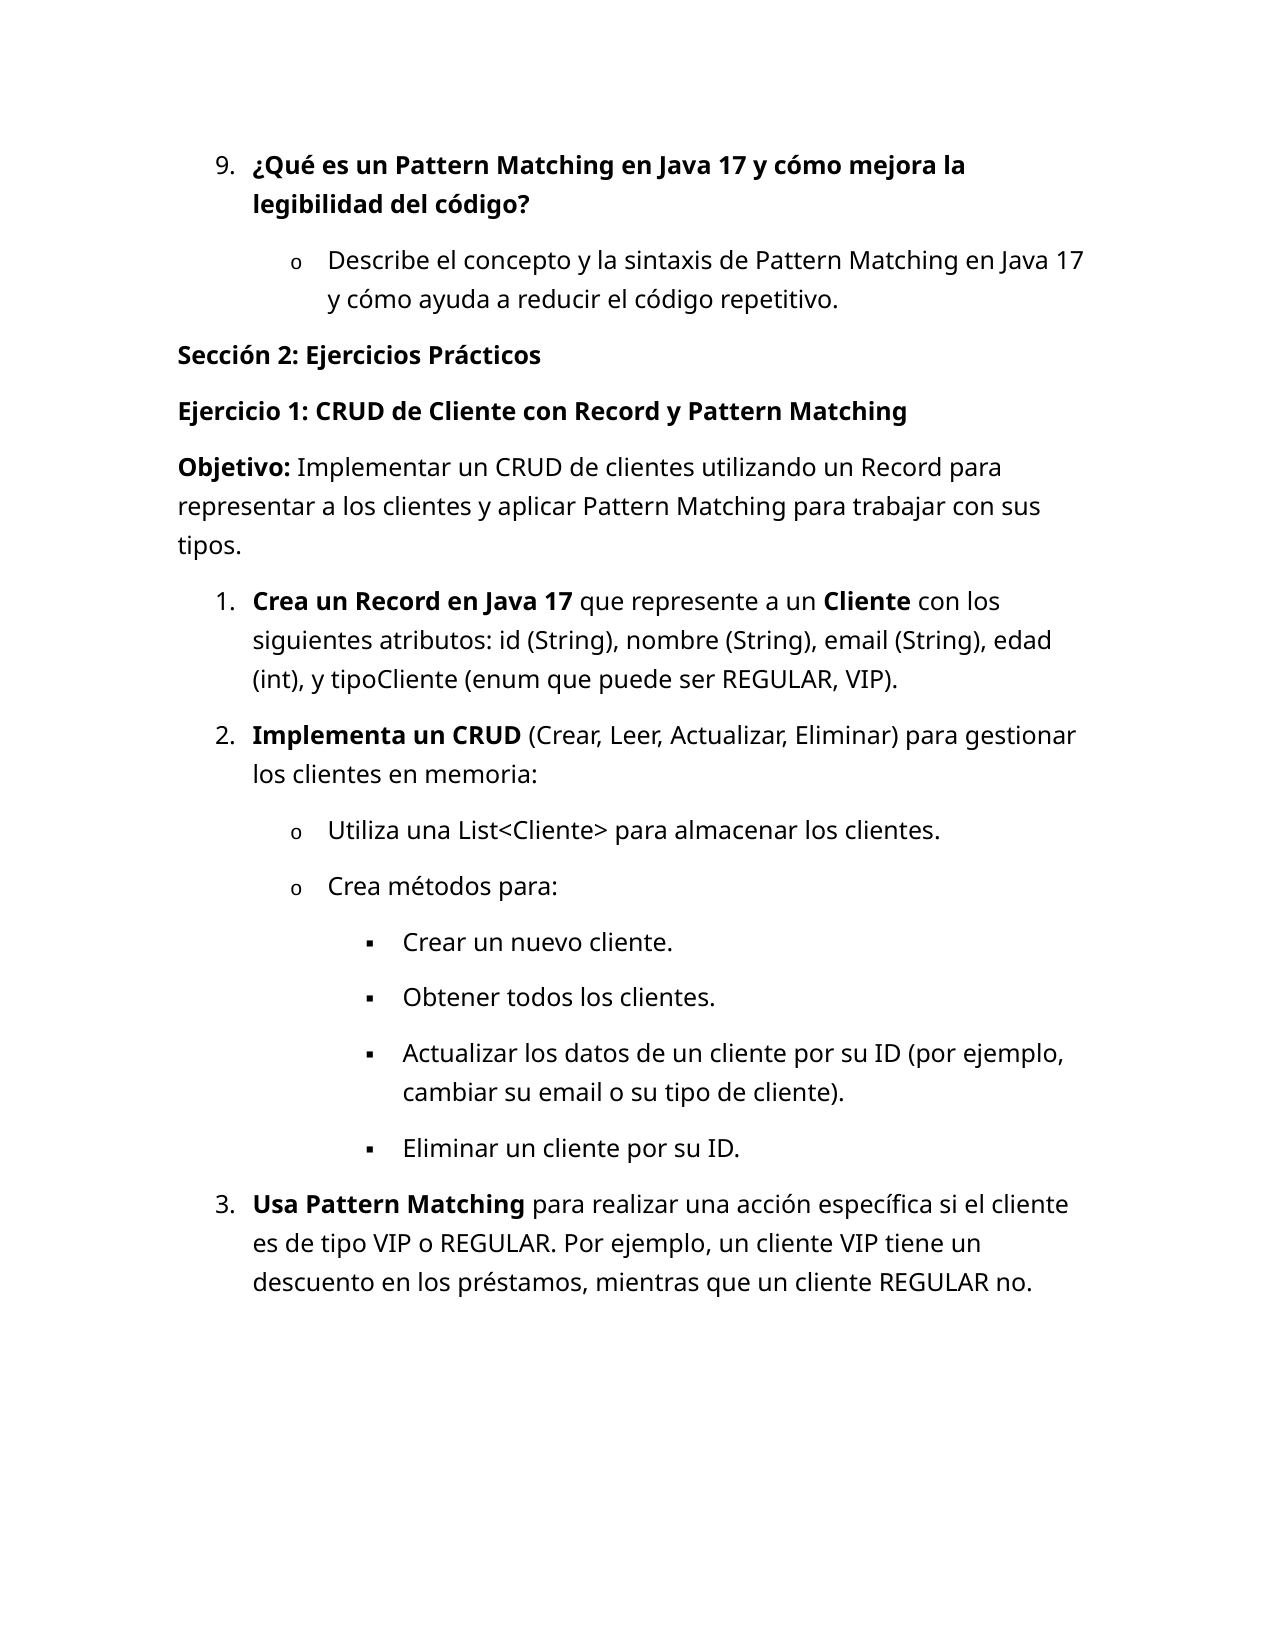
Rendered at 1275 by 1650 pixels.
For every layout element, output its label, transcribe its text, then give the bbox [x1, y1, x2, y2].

list ¿Qué es un Pattern Matching en Java 17 y cómo mejora la legibilidad del código? [215, 148, 1098, 221]
list Implementa un CRUD (Crear, Leer, Actualizar, Eliminar) para gestionar los clientes en memoria: [215, 718, 1098, 791]
list Crear un nuevo cliente. [365, 924, 1098, 958]
list Utiliza una List<Cliente> para almacenar los clientes. [290, 813, 1098, 847]
list Describe el concepto y la sintaxis de Pattern Matching en Java 17 y cómo ayuda a reducir el código repetitivo. [290, 243, 1098, 316]
list Obtener todos los clientes. [365, 980, 1098, 1014]
list Crea un Record en Java 17 que represente a un Cliente con los siguientes atributos: id (String), nombre (String), email (String), edad (int), y tipoCliente (enum que puede ser REGULAR, VIP). [215, 583, 1098, 696]
list Crea métodos para: [290, 868, 1098, 902]
list Actualizar los datos de un cliente por su ID (por ejemplo, cambiar su email o su tipo de cliente). [365, 1036, 1098, 1109]
list Usa Pattern Matching para realizar una acción específica si el cliente es de tipo VIP o REGULAR. Por ejemplo, un cliente VIP tiene un descuento en los préstamos, mientras que un cliente REGULAR no. [215, 1187, 1098, 1299]
list Eliminar un cliente por su ID. [365, 1131, 1098, 1165]
text Sección 2: Ejercicios Prácticos [177, 338, 1098, 372]
text Ejercicio 1: CRUD de Cliente con Record y Pattern Matching [177, 393, 1098, 427]
text Objetivo: Implementar un CRUD de clientes utilizando un Record para representar a los clientes y aplicar Pattern Matching para trabajar con sus tipos. [177, 449, 1098, 562]
